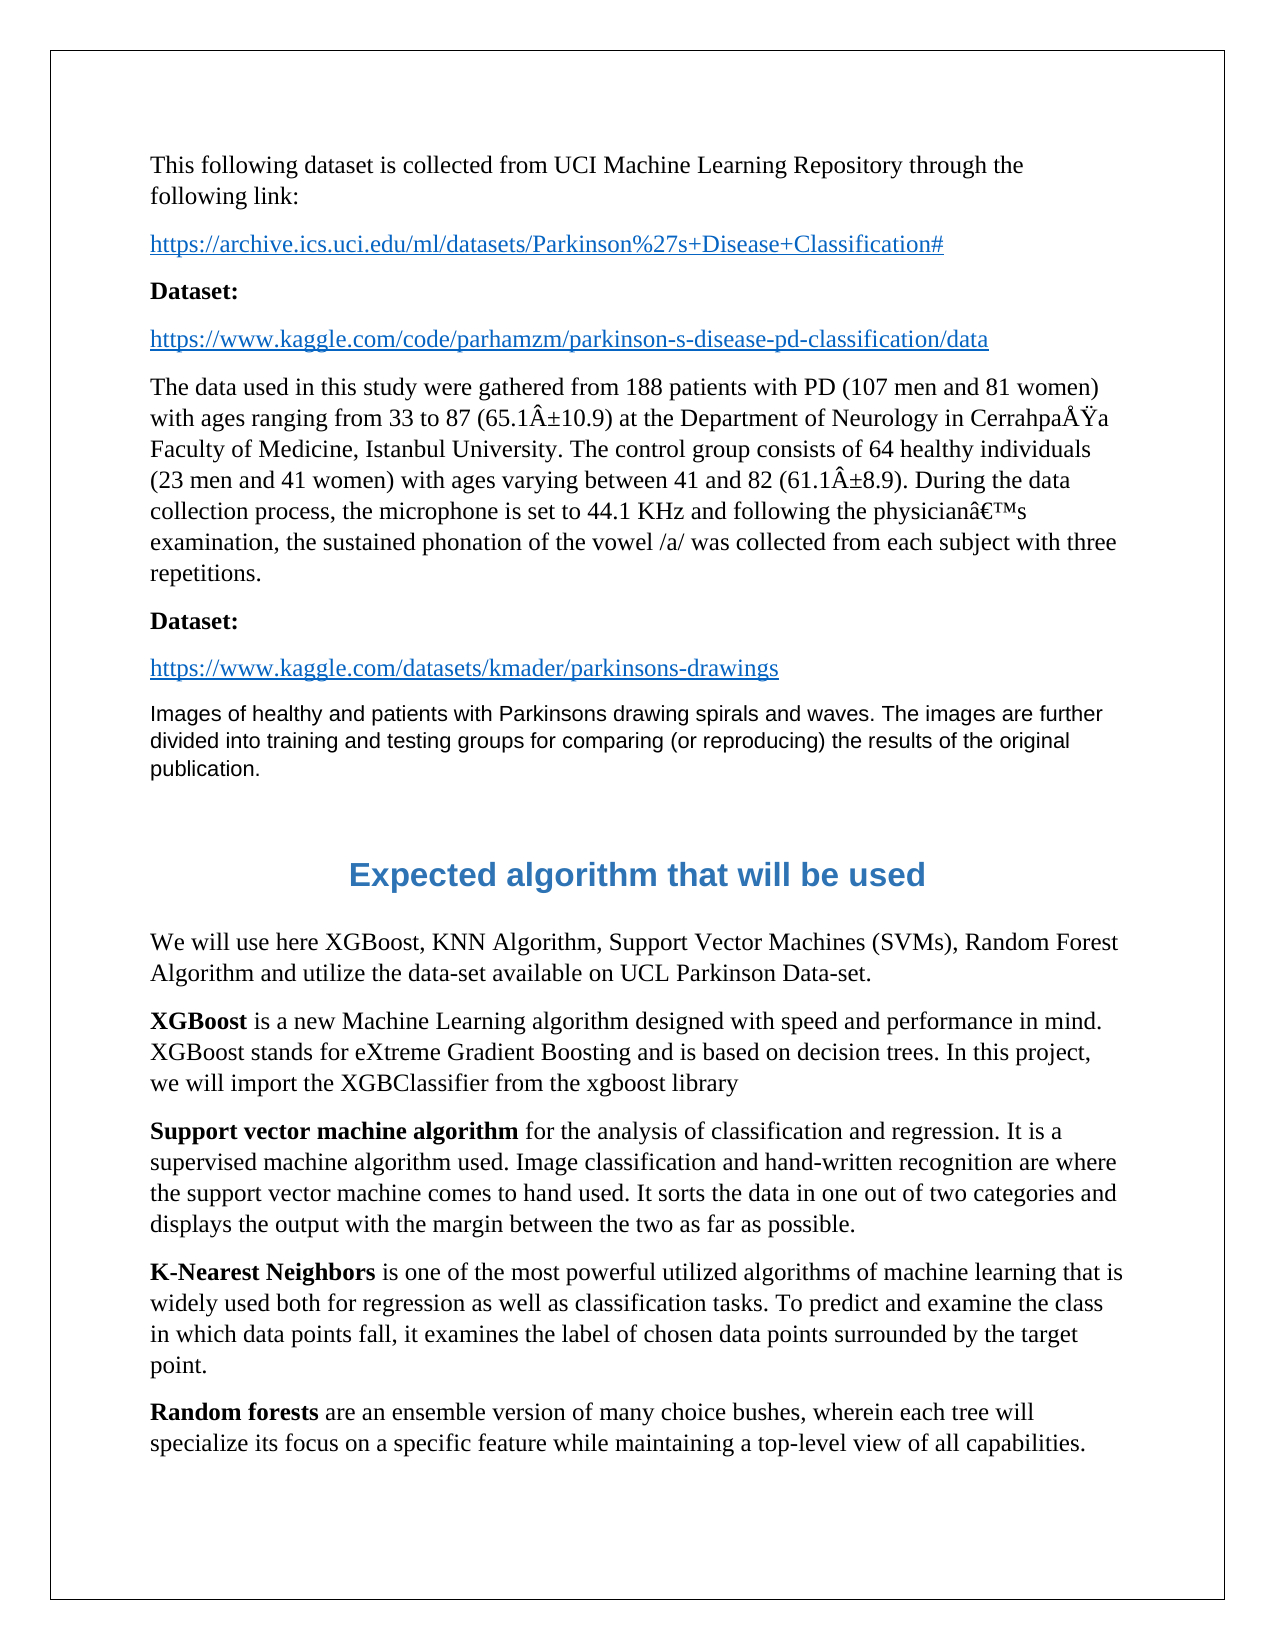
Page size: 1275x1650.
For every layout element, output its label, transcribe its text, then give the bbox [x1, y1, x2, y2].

text K-Nearest Neighbors is one of the most powerful utilized algorithms of machine learning that is widely used both for regression as well as classification tasks. To predict and examine the class in which data points fall, it examines the label of chosen data points surrounded by the target point. [150, 1257, 1125, 1378]
text Dataset: [150, 606, 1125, 634]
text Random forests are an ensemble version of many choice bushes, wherein each tree will specialize its focus on a specific feature while maintaining a top-level view of all capabilities. [150, 1397, 1125, 1457]
subtitle Expected algorithm that will be used [150, 856, 1125, 894]
text Images of healthy and patients with Parkinsons drawing spirals and waves. The images are further divided into training and testing groups for comparing (or reproducing) the results of the original publication. [150, 701, 1125, 781]
text Support vector machine algorithm for the analysis of classification and regression. It is a supervised machine algorithm used. Image classification and hand-written recognition are where the support vector machine comes to hand used. It sorts the data in one out of two categories and displays the output with the margin between the two as far as possible. [150, 1116, 1125, 1238]
text https://archive.ics.uci.edu/ml/datasets/Parkinson%27s+Disease+Classification# [150, 229, 1125, 257]
text This following dataset is collected from UCI Machine Learning Repository through the following link: [150, 150, 1125, 210]
text XGBoost is a new Machine Learning algorithm designed with speed and performance in mind. XGBoost stands for eXtreme Gradient Boosting and is based on decision trees. In this project, we will import the XGBClassifier from the xgboost library [150, 1006, 1125, 1097]
text Dataset: [150, 276, 1125, 305]
text https://www.kaggle.com/datasets/kmader/parkinsons-drawings [150, 653, 1125, 682]
text The data used in this study were gathered from 188 patients with PD (107 men and 81 women) with ages ranging from 33 to 87 (65.1Â±10.9) at the Department of Neurology in CerrahpaÅŸa Faculty of Medicine, Istanbul University. The control group consists of 64 healthy individuals (23 men and 41 women) with ages varying between 41 and 82 (61.1Â±8.9). During the data collection process, the microphone is set to 44.1 KHz and following the physicianâ€™s examination, the sustained phonation of the vowel /a/ was collected from each subject with three repetitions. [150, 372, 1125, 587]
text We will use here XGBoost, KNN Algorithm, Support Vector Machines (SVMs), Random Forest Algorithm and utilize the data-set available on UCL Parkinson Data-set. [150, 897, 1125, 987]
text https://www.kaggle.com/code/parhamzm/parkinson-s-disease-pd-classification/data [150, 324, 1125, 353]
